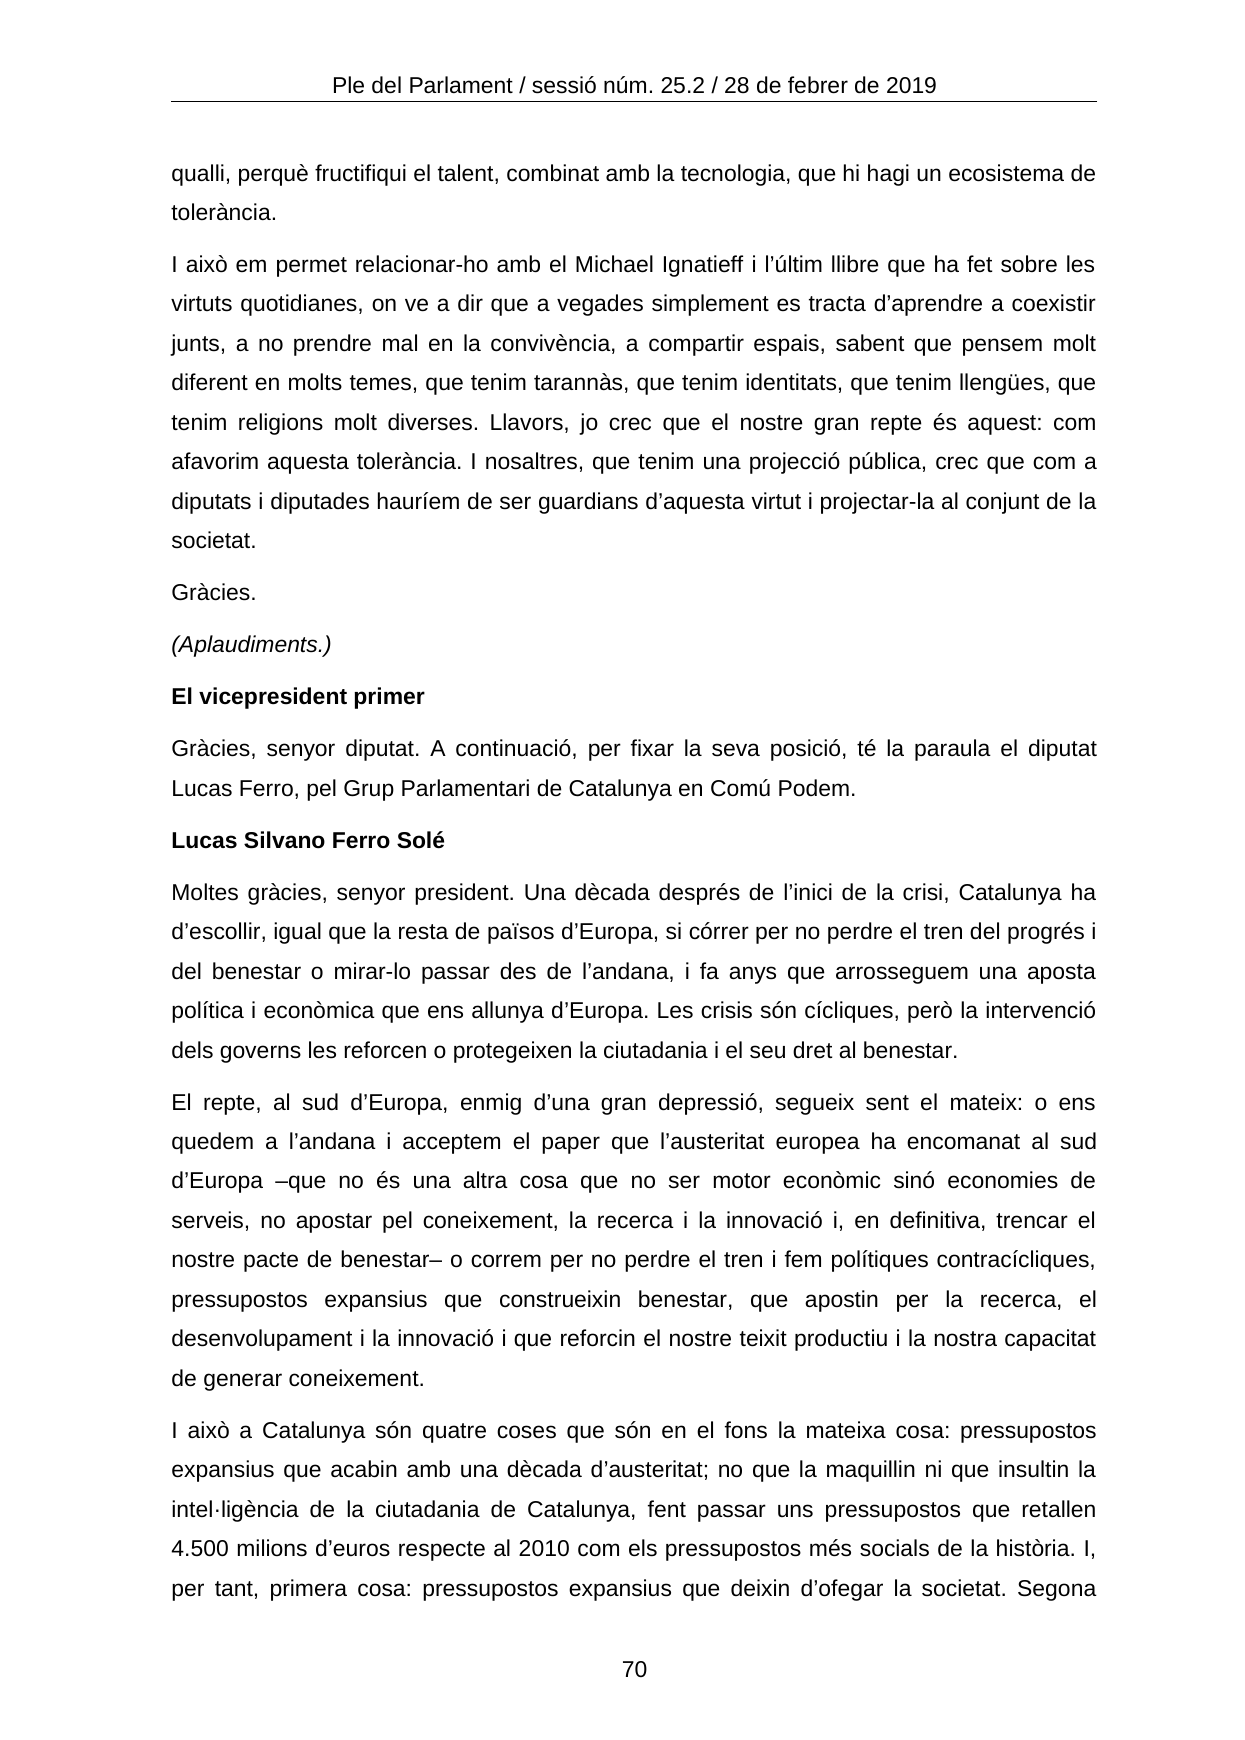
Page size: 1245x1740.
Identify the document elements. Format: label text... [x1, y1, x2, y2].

text El vicepresident primer [171, 683, 1097, 709]
text Gràcies. [171, 579, 1097, 606]
text (Aplaudiments.) [171, 631, 1097, 658]
text Moltes gràcies, senyor president. Una dècada després de l’inici de la crisi, Catalunya ha d’escollir, igual que la resta de països d’Europa, si córrer per no perdre el tren del progrés i del benestar o mirar-lo passar des de l’andana, i fa anys que arrosseguem una aposta política i econòmica que ens allunya d’Europa. Les crisis són cícliques, però la intervenció dels governs les reforcen o protegeixen la ciutadania i el seu dret al benestar. [171, 879, 1097, 1063]
text El repte, al sud d’Europa, enmig d’una gran depressió, segueix sent el mateix: o ens quedem a l’andana i acceptem el paper que l’austeritat europea ha encomanat al sud d’Europa –que no és una altra cosa que no ser motor econòmic sinó economies de serveis, no apostar pel coneixement, la recerca i la innovació i, en definitiva, trencar el nostre pacte de benestar– o correm per no perdre el tren i fem polítiques contracícliques, pressupostos expansius que construeixin benestar, que apostin per la recerca, el desenvolupament i la innovació i que reforcin el nostre teixit productiu i la nostra capacitat de generar coneixement. [171, 1088, 1097, 1391]
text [171, 1417, 1097, 1601]
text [171, 159, 1097, 225]
text I això em permet relacionar-ho amb el Michael Ignatieff i l’últim llibre que ha fet sobre les virtuts quotidianes, on ve a dir que a vegades simplement es tracta d’aprendre a coexistir junts, a no prendre mal en la convivència, a compartir espais, sabent que pensem molt diferent en molts temes, que tenim tarannàs, que tenim identitats, que tenim llengües, que tenim religions molt diverses. Llavors, jo crec que el nostre gran repte és aquest: com afavorim aquesta tolerància. I nosaltres, que tenim una projecció pública, crec que com a diputats i diputades hauríem de ser guardians d’aquesta virtut i projectar-la al conjunt de la societat. [171, 251, 1097, 554]
text Lucas Silvano Ferro Solé [171, 827, 1097, 853]
text Gràcies, senyor diputat. A continuació, per fixar la seva posició, té la paraula el diputat Lucas Ferro, pel Grup Parlamentari de Catalunya en Comú Podem. [171, 735, 1097, 801]
